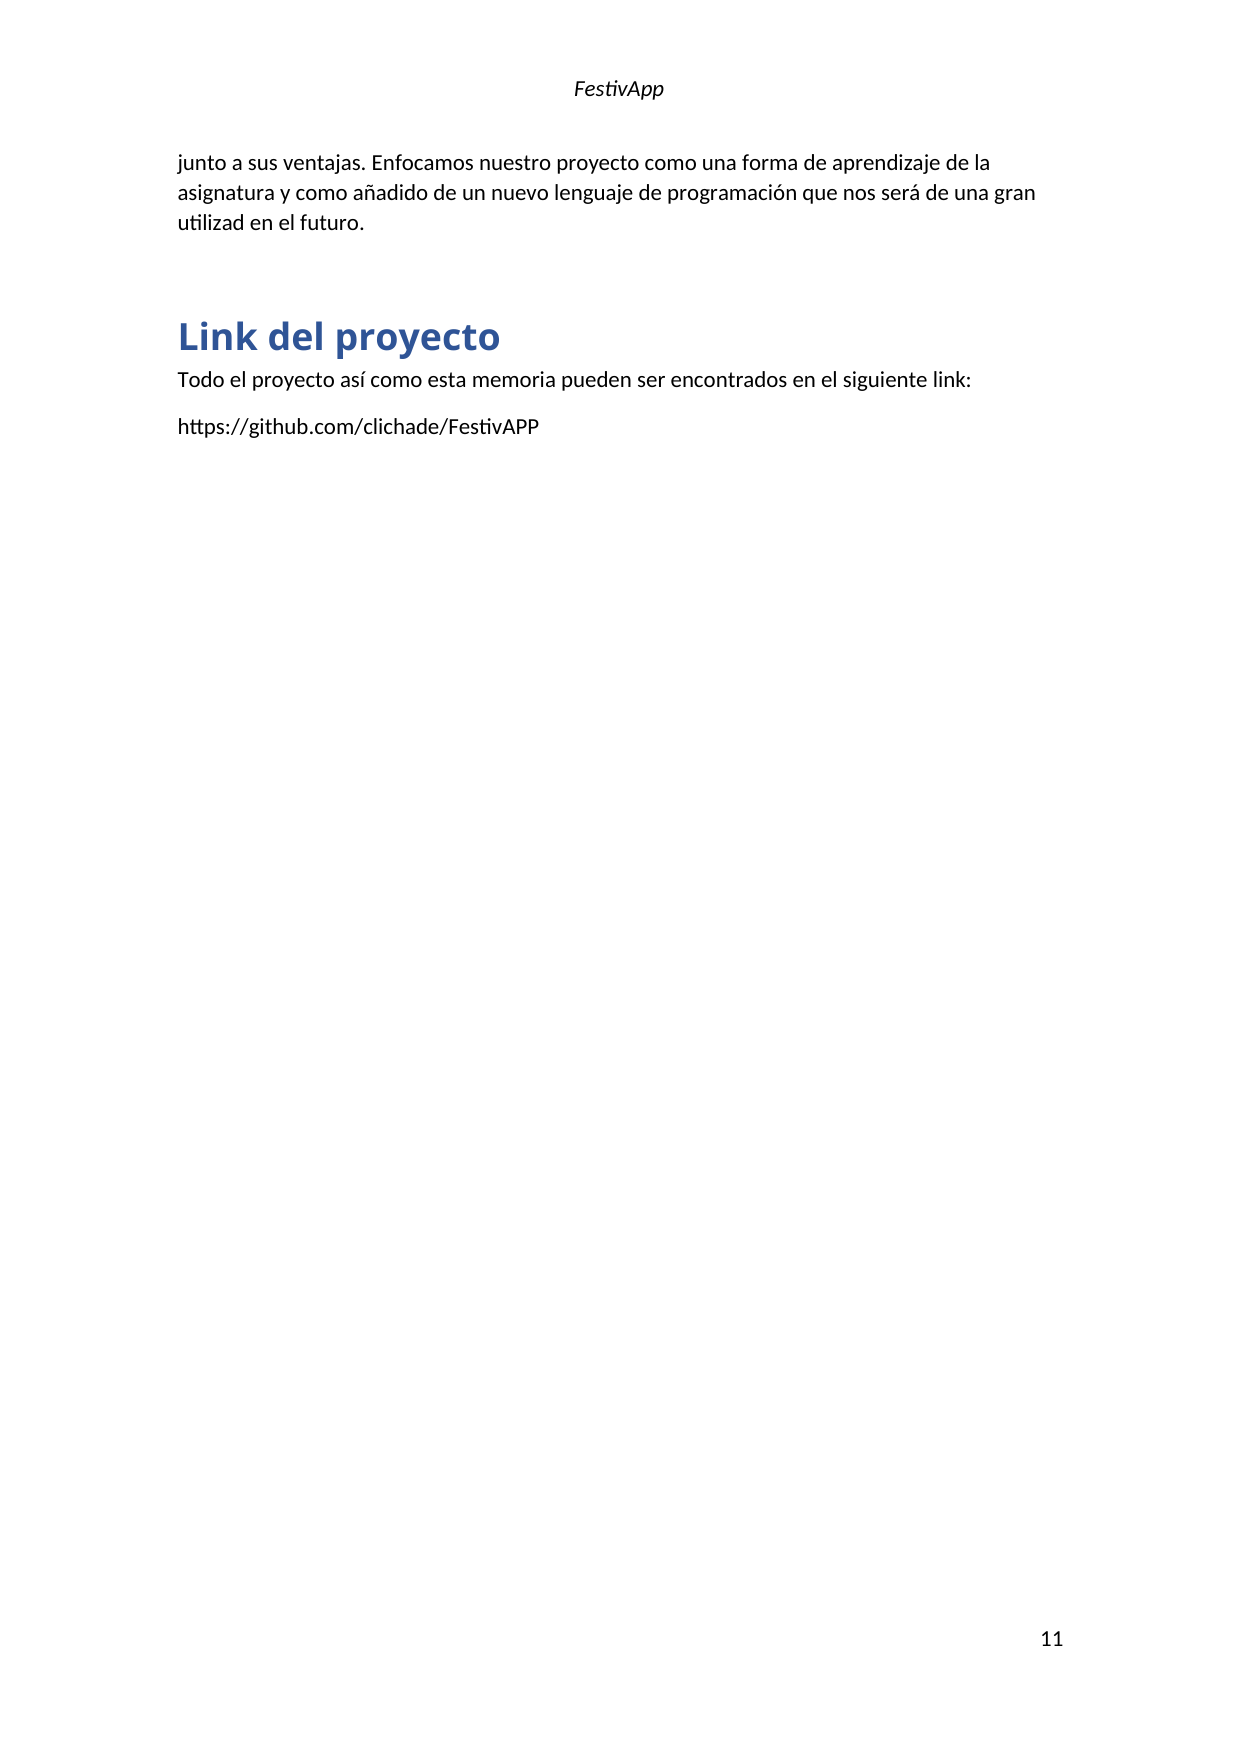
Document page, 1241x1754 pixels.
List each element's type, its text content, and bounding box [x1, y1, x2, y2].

text https://github.com/clichade/FestivAPP [177, 412, 1063, 440]
text Todo el proyecto así como esta memoria pueden ser encontrados en el siguiente link: [177, 365, 1063, 393]
subtitle Link del proyecto [177, 310, 1063, 361]
